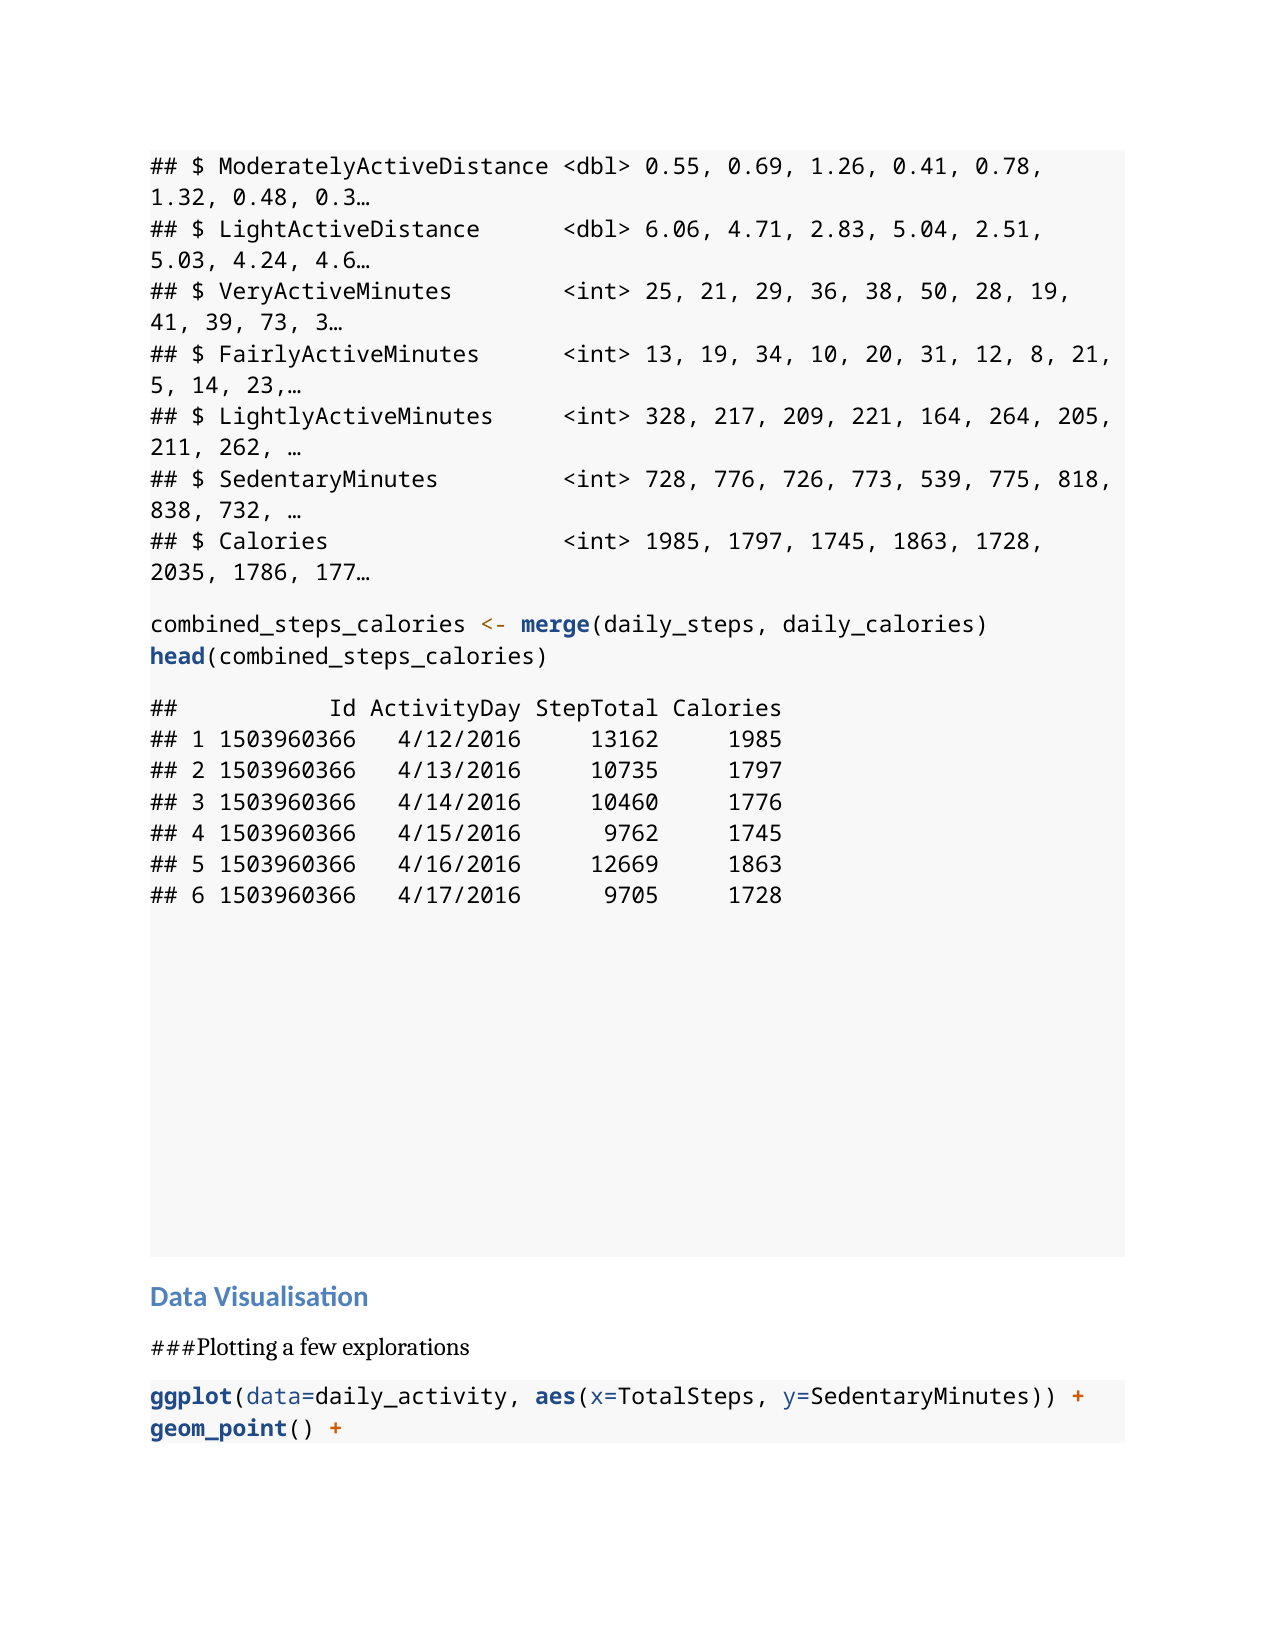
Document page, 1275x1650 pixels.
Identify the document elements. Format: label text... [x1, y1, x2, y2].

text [150, 150, 1125, 587]
text ## Id ActivityDay StepTotal Calories ## 1 1503960366 4/12/2016 13162 1985 ## 2 1503960366 4/13/2016 10735 1797 ## 3 1503960366 4/14/2016 10460 1776 ## 4 1503960366 4/15/2016 9762 1745 ## 5 1503960366 4/16/2016 12669 1863 ## 6 1503960366 4/17/2016 9705 1728 [150, 692, 1125, 910]
subtitle Data Visualisation [150, 1278, 1125, 1314]
text combined_steps_calories <- merge(daily_steps, daily_calories) head(combined_steps_calories) [150, 608, 1125, 671]
text ###Plotting a few explorations [150, 1333, 1125, 1361]
